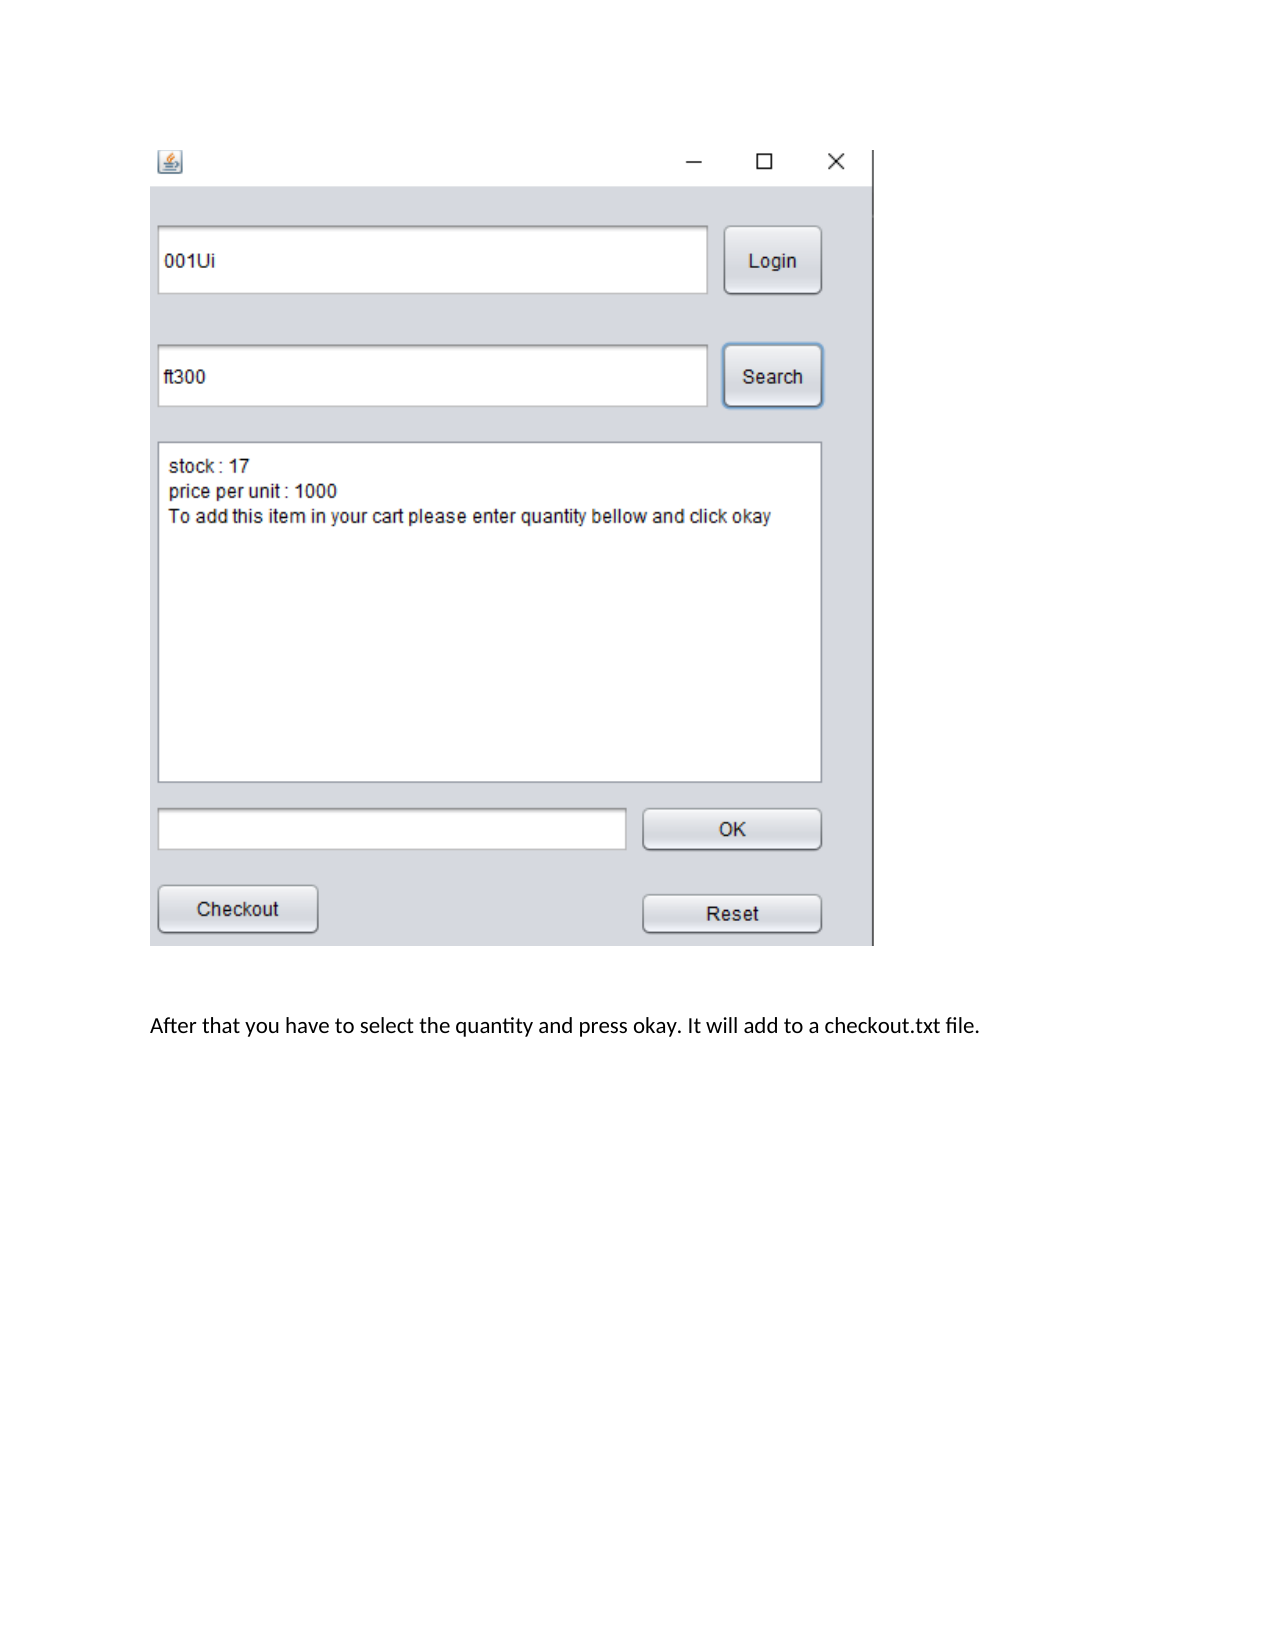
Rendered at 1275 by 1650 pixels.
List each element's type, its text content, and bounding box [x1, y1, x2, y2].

text After that you have to select the quantity and press okay. It will add to a checkout.txt file. [150, 1011, 1125, 1039]
picture [150, 150, 874, 946]
